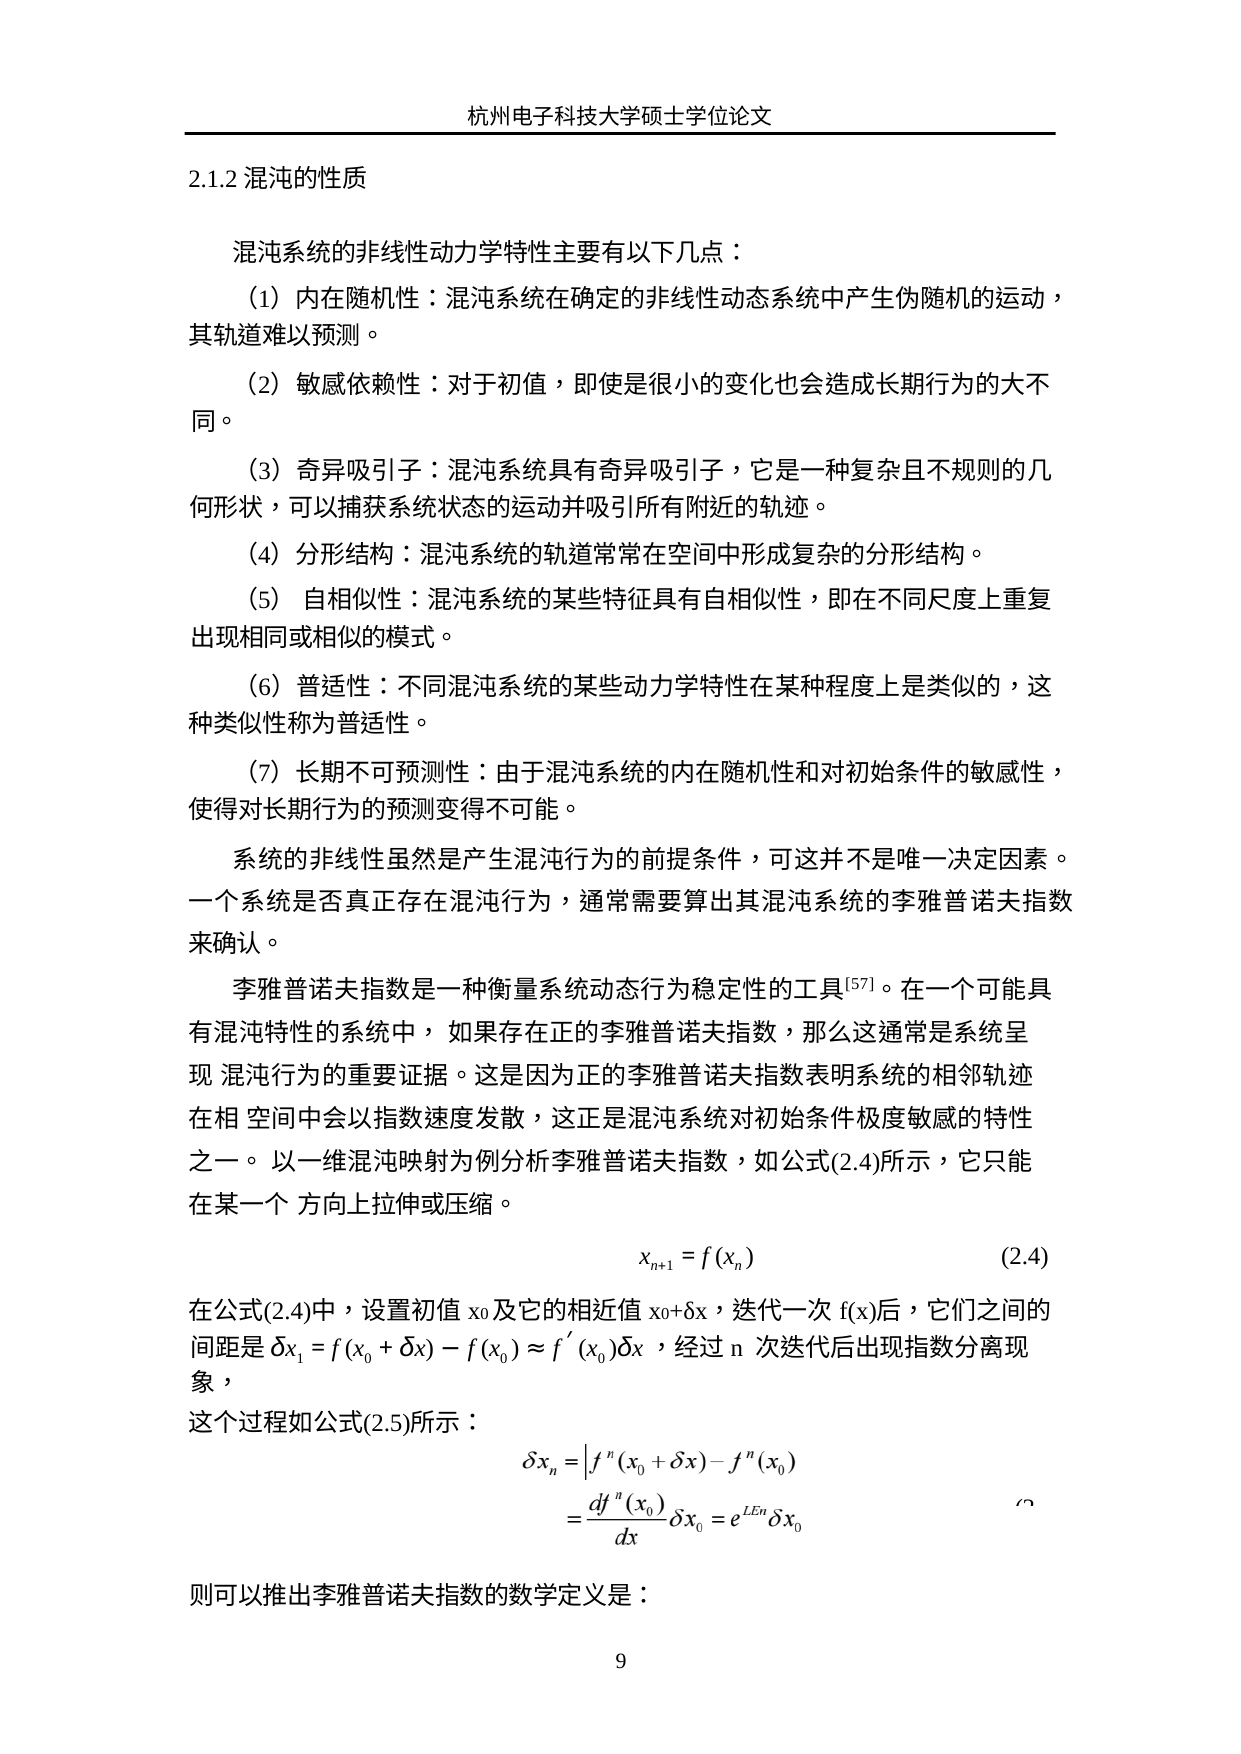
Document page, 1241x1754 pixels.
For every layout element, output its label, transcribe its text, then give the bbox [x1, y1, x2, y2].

text 这个过程如公式(2.5)所示： [188, 1407, 1074, 1437]
text 李雅普诺夫指数是一种衡量系统动态行为稳定性的工具[57]。在一个可能具 有混沌特性的系统中， 如果存在正的李雅普诺夫指数，那么这通常是系统呈现 混沌行为的重要证据。这是因为正的李雅普诺夫指数表明系统的相邻轨迹在相 空间中会以指数速度发散，这正是混沌系统对初始条件极度敏感的特性之一。 以一维混沌映射为例分析李雅普诺夫指数，如公式(2.4)所示，它只能在某一个 方向上拉伸或压缩。 [188, 972, 1053, 1221]
text 9 [615, 1652, 1074, 1672]
text 在公式(2.4)中，设置初值 x0及它的相近值 x0+δx，迭代一次 f(x)后，它们之间的 间距是δx1 = f (x0 + δx) − f (x0 ) ≈ f ′ (x0 )δx ，经过 n 次迭代后出现指数分离现象， [188, 1295, 1072, 1398]
picture [519, 1443, 798, 1480]
text （2）敏感依赖性：对于初值，即使是很小的变化也会造成长期行为的大不 同。 [191, 367, 1051, 438]
text （7）长期不可预测性：由于混沌系统的内在随机性和对初始条件的敏感性， 使得对长期行为的预测变得不可能。 [188, 755, 1072, 826]
text （3）奇异吸引子：混沌系统具有奇异吸引子，它是一种复杂且不规则的几 何形状，可以捕获系统状态的运动并吸引所有附近的轨迹。 [189, 453, 1053, 524]
text 2.1.2 混沌的性质 [188, 162, 1074, 193]
text （6）普适性：不同混沌系统的某些动力学特性在某种程度上是类似的，这 种类似性称为普适性。 [188, 668, 1053, 740]
picture [567, 1492, 802, 1545]
text 系统的非线性虽然是产生混沌行为的前提条件，可这并不是唯一决定因素。 一个系统是否真正存在混沌行为，通常需要算出其混沌系统的李雅普诺夫指数 来确认。 [188, 841, 1074, 960]
text xn+1 = f (xn ) (2.4) [639, 1243, 1074, 1270]
text （5） 自相似性：混沌系统的某些特征具有自相似性，即在不同尺度上重复 出现相同或相似的模式。 [191, 582, 1053, 653]
text （4）分形结构：混沌系统的轨道常常在空间中形成复杂的分形结构。 [233, 539, 1074, 570]
text 混沌系统的非线性动力学特性主要有以下几点： [232, 237, 1074, 268]
text 则可以推出李雅普诺夫指数的数学定义是： [189, 1580, 1074, 1611]
text （1）内在随机性：混沌系统在确定的非线性动态系统中产生伪随机的运动， 其轨道难以预测。 [188, 280, 1072, 352]
